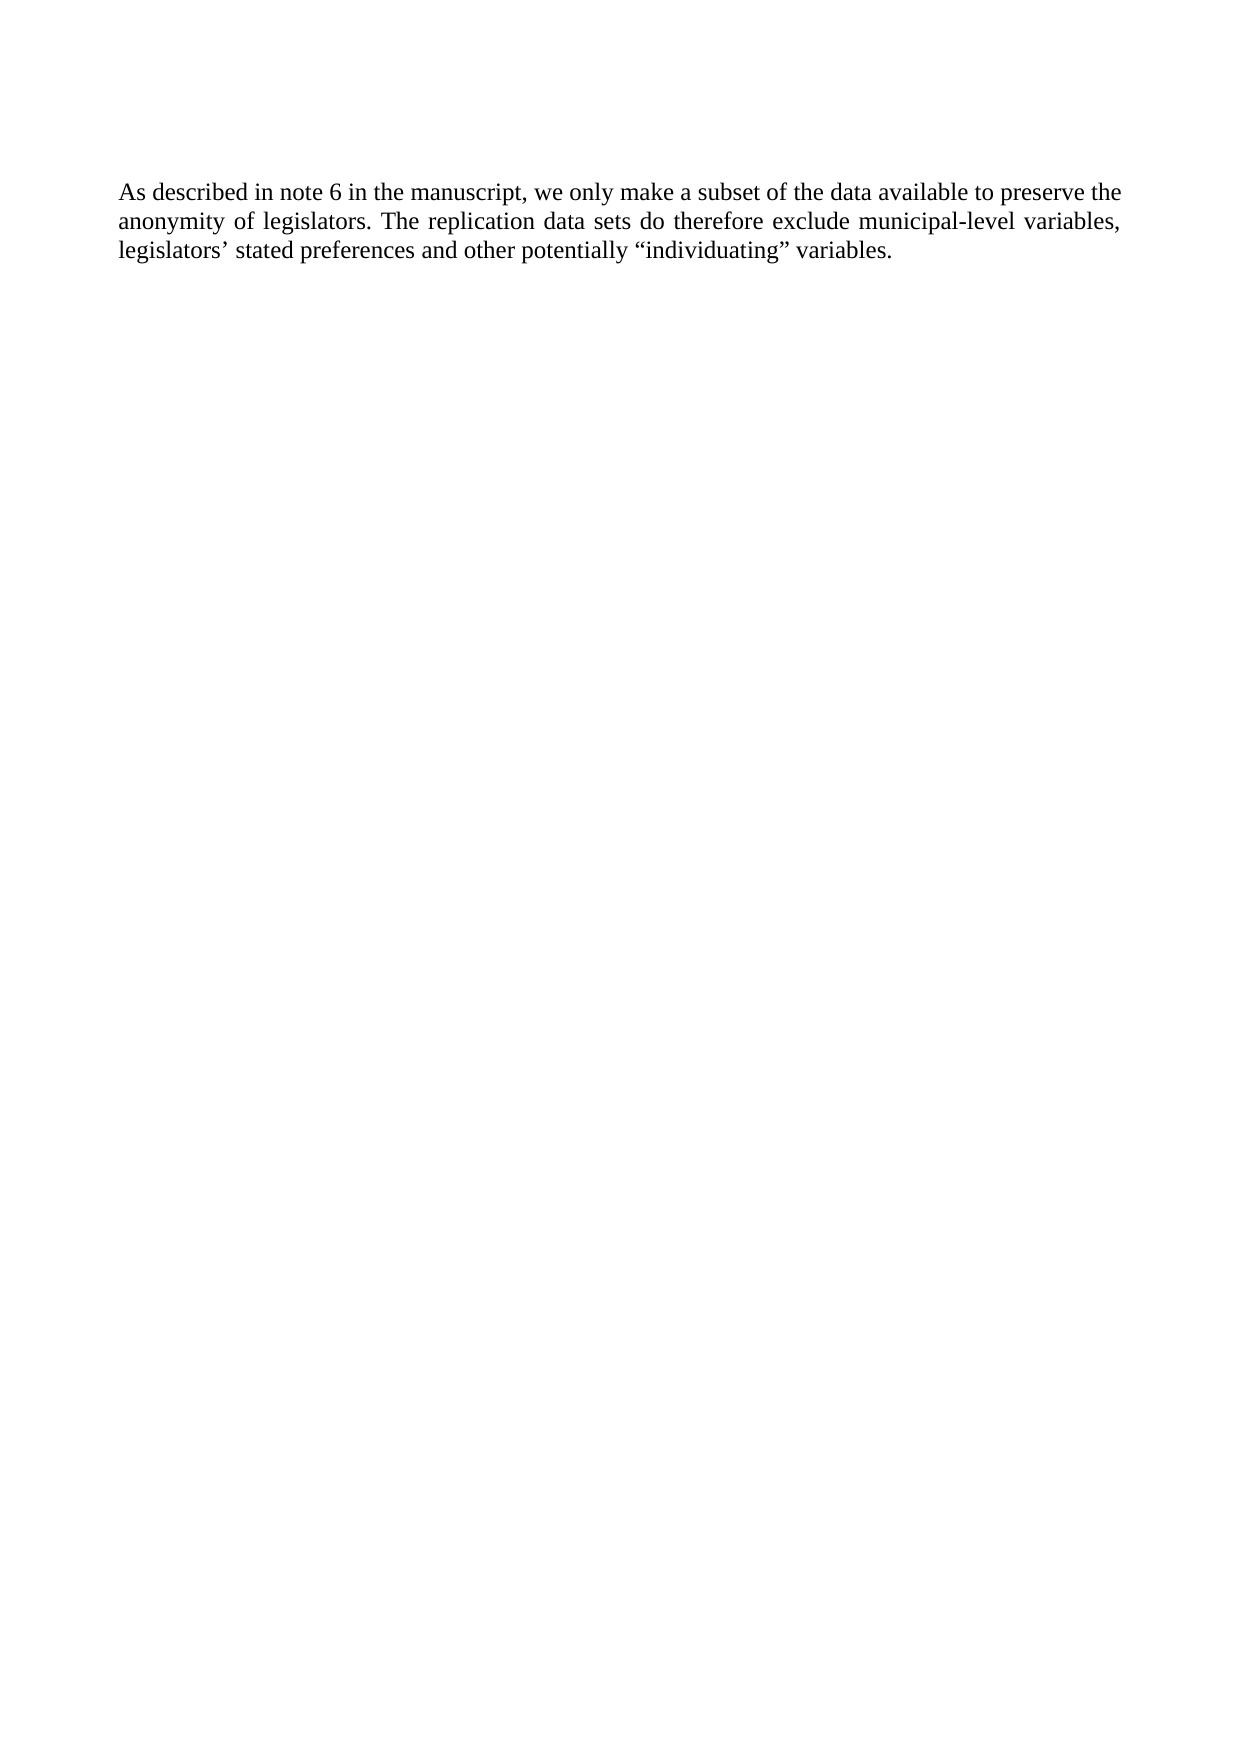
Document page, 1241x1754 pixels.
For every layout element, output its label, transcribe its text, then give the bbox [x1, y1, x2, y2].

text As described in note 6 in the manuscript, we only make a subset of the data available to preserve the anonymity of legislators. The replication data sets do therefore exclude municipal-level variables, legislators’ stated preferences and other potentially “individuating” variables. [118, 177, 1122, 263]
